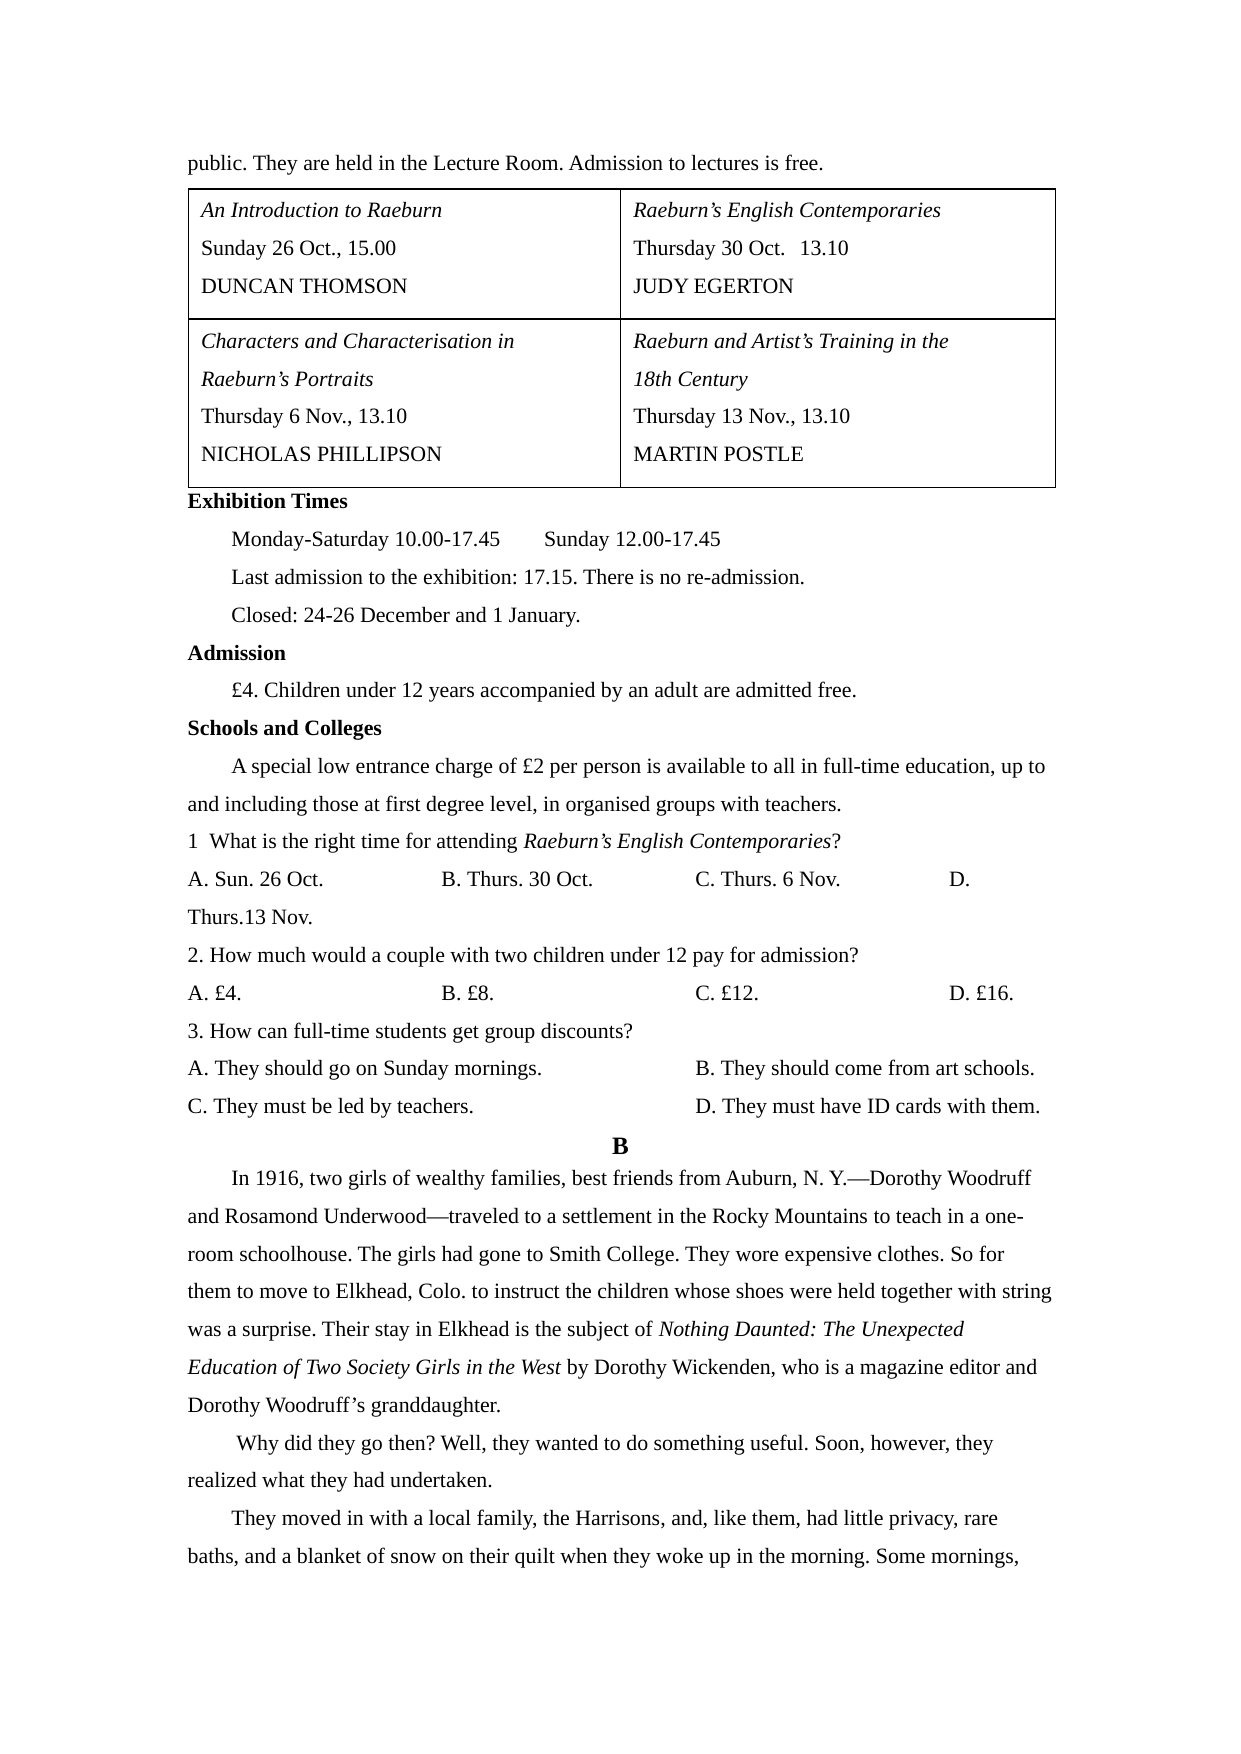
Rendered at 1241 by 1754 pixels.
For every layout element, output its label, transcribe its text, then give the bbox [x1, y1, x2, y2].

text A. Sun. 26 Oct. B. Thurs. 30 Oct. C. Thurs. 6 Nov. D. Thurs.13 Nov. [187, 866, 1053, 929]
table_header An Introduction to Raeburn Sunday 26 Oct., 15.00 DUNCAN THOMSON [189, 190, 620, 318]
text 3. How can full-time students get group discounts? [187, 1018, 1053, 1043]
text Monday-Saturday 10.00-17.45 Sunday 12.00-17.45 [187, 526, 1053, 551]
text A. They should go on Sunday mornings. B. They should come from art schools. [187, 1055, 1053, 1081]
text In 1916, two girls of wealthy families, best friends from Auburn, N. Y.—Dorothy Woodruff and Rosamond Underwood—traveled to a settlement in the Rocky Mountains to teach in a one-room schoolhouse. The girls had gone to Smith College. They wore expensive clothes. So for them to move to Elkhead, Colo. to instruct the children whose shoes were held together with string was a surprise. Their stay in Elkhead is the subject of Nothing Daunted: The Unexpected Education of Two Society Girls in the West by Dorothy Wickenden, who is a magazine editor and Dorothy Woodruff’s granddaughter. [187, 1165, 1053, 1417]
text 1 What is the right time for attending Raeburn’s English Contemporaries? [187, 828, 1053, 854]
text Schools and Colleges [187, 715, 1053, 740]
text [187, 1505, 1053, 1568]
text Last admission to the exhibition: 17.15. There is no re-admission. [187, 564, 1053, 589]
text Closed: 24-26 December and 1 January. [187, 602, 1053, 627]
table_header Raeburn’s English Contemporaries Thursday 30 Oct. 13.10 JUDY EGERTON [621, 190, 1055, 318]
text C. They must be led by teachers. D. They must have ID cards with them. [187, 1093, 1053, 1118]
text Why did they go then? Well, they wanted to do something useful. Soon, however, they realized what they had undertaken. [187, 1429, 1053, 1493]
text 2. How much would a couple with two children under 12 pay for admission? [187, 942, 1053, 967]
text Admission [187, 639, 1053, 665]
text B [187, 1131, 1053, 1160]
text Exhibition Times [187, 488, 1053, 513]
text A. £4. B. £8. C. £12. D. £16. [187, 980, 1053, 1005]
table_cell Raeburn and Artist’s Training in the 18th Century Thursday 13 Nov., 13.10 MARTIN POSTLE [621, 320, 1055, 487]
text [187, 150, 1053, 175]
text A special low entrance charge of £2 per person is available to all in full-time education, up to and including those at first degree level, in organised groups with teachers. [187, 753, 1053, 816]
text £4. Children under 12 years accompanied by an adult are admitted free. [187, 677, 1053, 702]
table_cell Characters and Characterisation in Raeburn’s Portraits Thursday 6 Nov., 13.10 NICHOLAS PHILLIPSON [189, 320, 620, 487]
